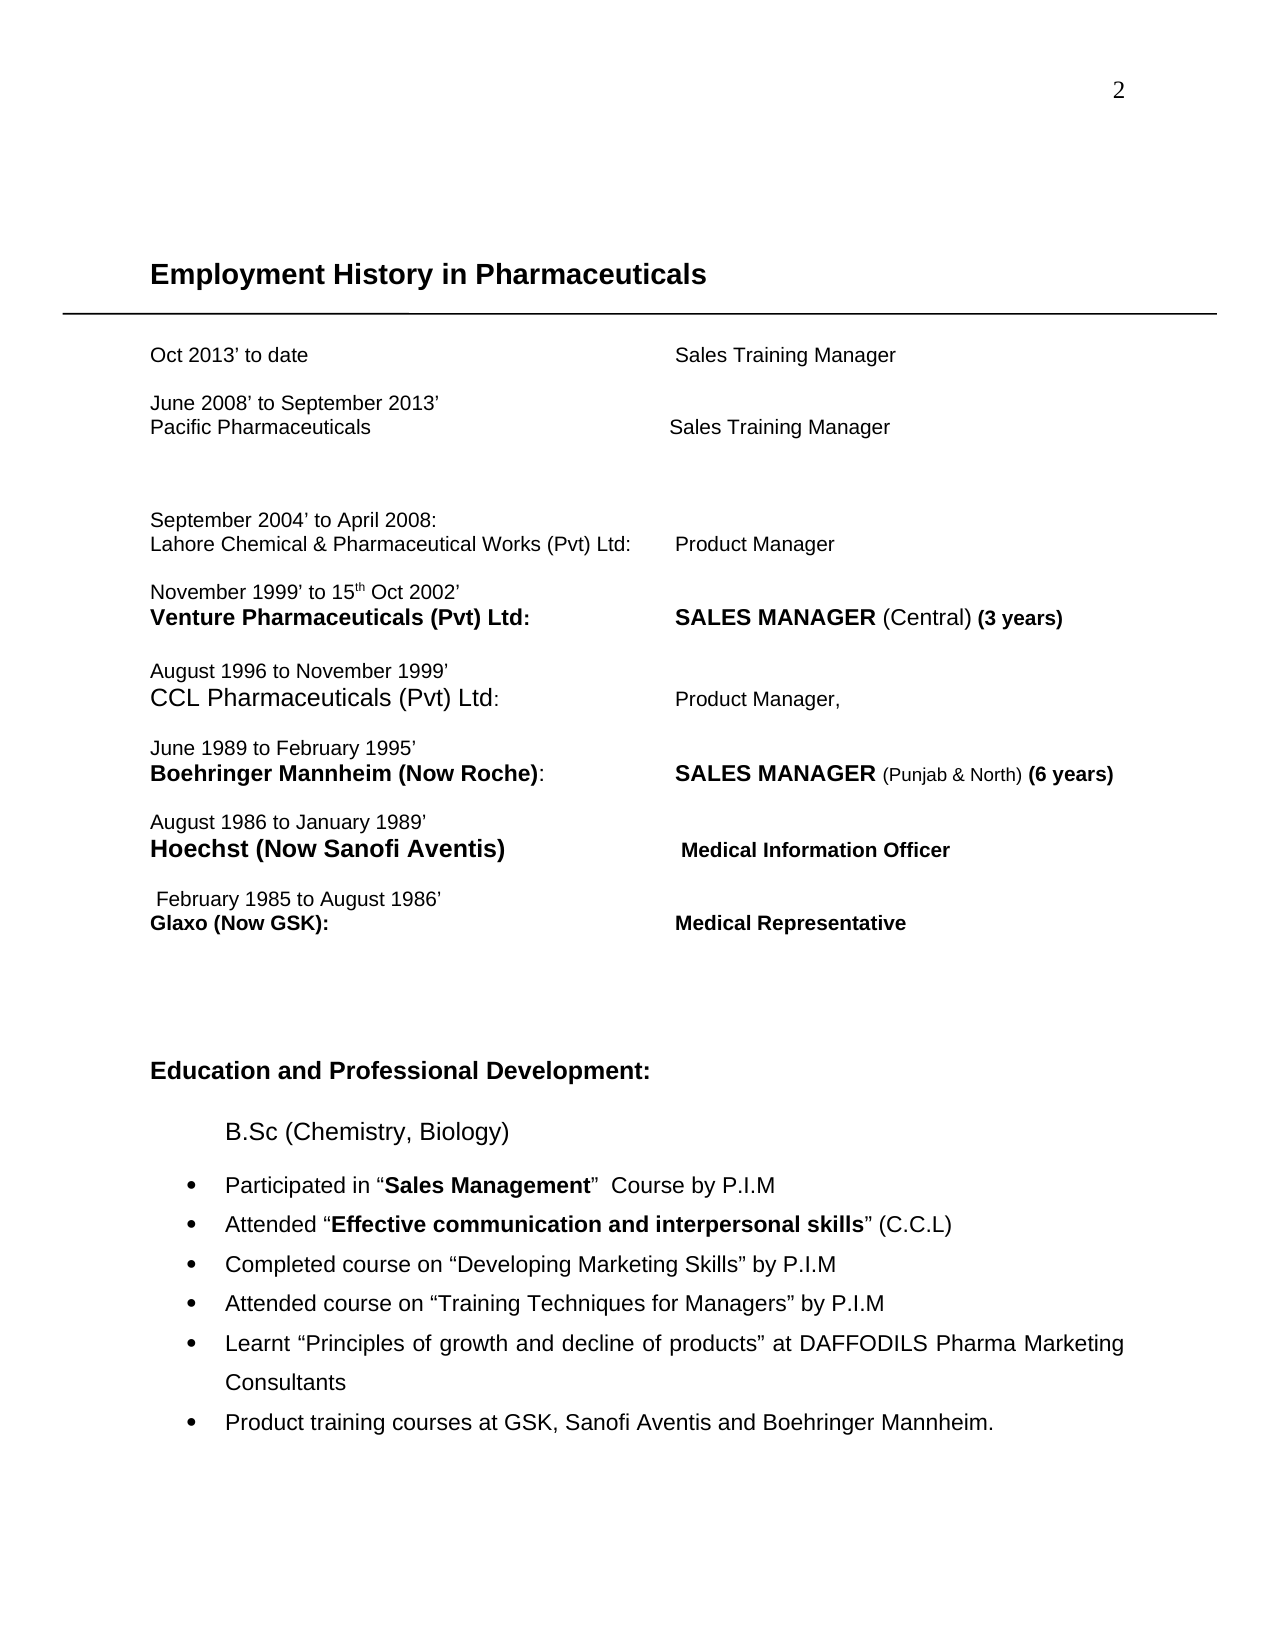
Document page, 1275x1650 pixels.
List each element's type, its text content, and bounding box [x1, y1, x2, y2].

list Completed course on “Developing Marketing Skills” by P.I.M [187, 1251, 1125, 1277]
text Glaxo (Now GSK): Medical Representative [150, 911, 1125, 935]
text Venture Pharmaceuticals (Pvt) Ltd: SALES MANAGER (Central) (3 years) [150, 604, 1125, 631]
text Lahore Chemical & Pharmaceutical Works (Pvt) Ltd: Product Manager [150, 532, 1125, 556]
text Pacific Pharmaceuticals Sales Training Manager [150, 415, 1125, 439]
text Boehringer Mannheim (Now Roche): SALES MANAGER (Punjab & North) (6 years) [150, 760, 1125, 786]
list Learnt “Principles of growth and decline of products” at DAFFODILS Pharma Marketing Consultants [187, 1330, 1125, 1396]
text June 2008’ to September 2013’ [150, 391, 1125, 415]
text November 1999’ to 15th Oct 2002’ [150, 580, 1125, 604]
text Employment History in Pharmaceuticals [150, 257, 1125, 290]
text CCL Pharmaceuticals (Pvt) Ltd: Product Manager, [150, 683, 1125, 712]
list Attended “Effective communication and interpersonal skills” (C.C.L) [187, 1211, 1125, 1238]
text August 1986 to January 1989’ [150, 810, 1125, 834]
text Education and Professional Development: [150, 1056, 1125, 1084]
text August 1996 to November 1999’ [150, 659, 1125, 683]
list Participated in “Sales Management” Course by P.I.M [187, 1172, 1125, 1198]
text B.Sc (Chemistry, Biology) [225, 1117, 1125, 1146]
text February 1985 to August 1986’ [150, 887, 1125, 911]
text Oct 2013’ to date Sales Training Manager [150, 343, 1125, 367]
text June 1989 to February 1995’ [150, 736, 1125, 760]
text September 2004’ to April 2008: [150, 508, 1125, 532]
text Hoechst (Now Sanofi Aventis) Medical Information Officer [150, 834, 1125, 863]
list Attended course on “Training Techniques for Managers” by P.I.M [187, 1290, 1125, 1317]
list Product training courses at GSK, Sanofi Aventis and Boehringer Mannheim. [187, 1409, 1125, 1435]
